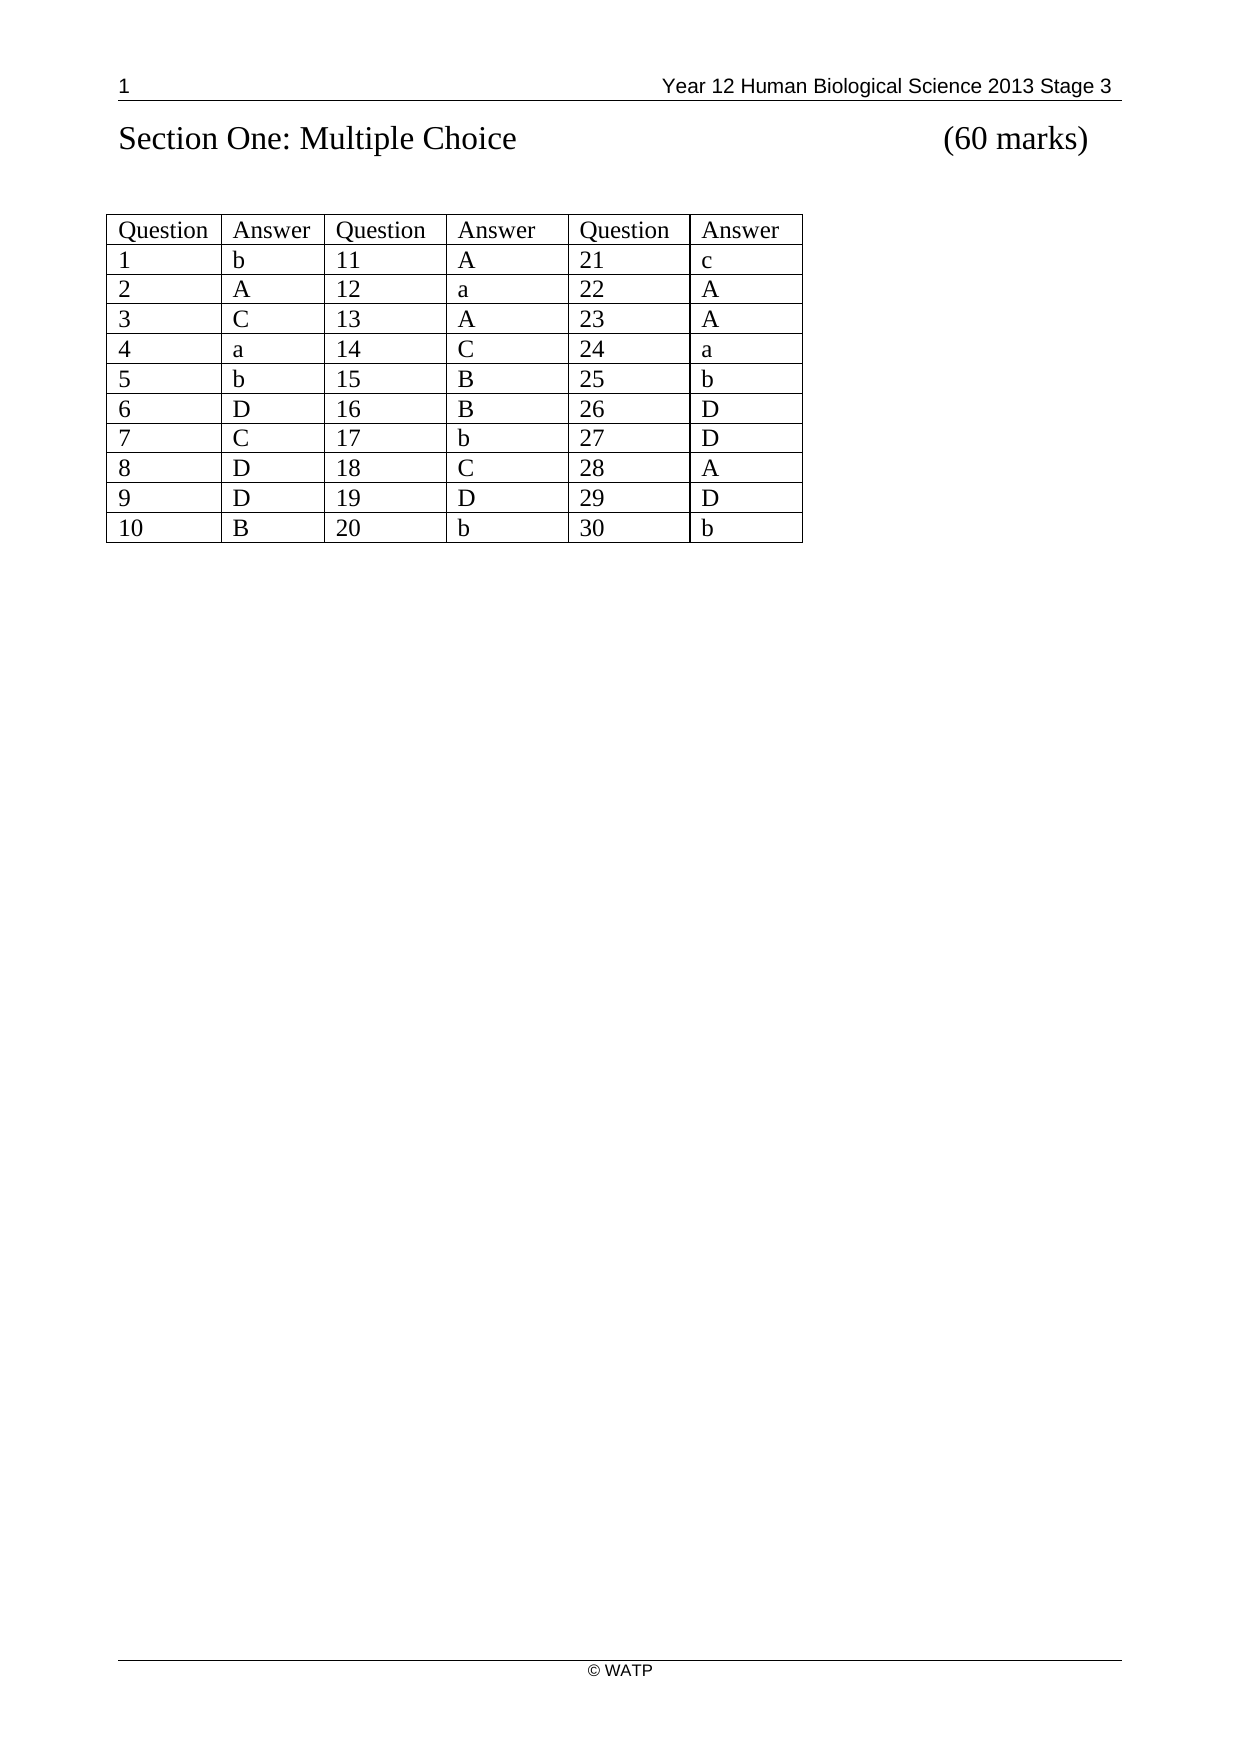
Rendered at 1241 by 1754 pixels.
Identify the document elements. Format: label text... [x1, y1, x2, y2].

table_cell D [691, 394, 802, 422]
table_cell B [447, 394, 568, 422]
table_cell 4 [107, 334, 221, 363]
table_cell b [222, 245, 324, 273]
table_cell 3 [107, 304, 221, 333]
table_cell A [222, 275, 324, 303]
table_cell A [691, 304, 802, 333]
text Section One: Multiple Choice (60 marks) [118, 118, 1122, 156]
table_cell 18 [325, 453, 446, 482]
table_cell 17 [325, 424, 446, 452]
table_cell 25 [569, 364, 689, 393]
table_cell D [222, 394, 324, 422]
table_cell 23 [569, 304, 689, 333]
table_cell 22 [569, 275, 689, 303]
table_cell A [691, 275, 802, 303]
table_cell 13 [325, 304, 446, 333]
table_cell B [447, 364, 568, 393]
table_cell 9 [107, 483, 221, 512]
table_cell c [691, 245, 802, 273]
table_cell 5 [107, 364, 221, 393]
table_cell 2 [107, 275, 221, 303]
table_cell 16 [325, 394, 446, 422]
table_cell 12 [325, 275, 446, 303]
table_header Question [325, 215, 446, 244]
table_cell a [222, 334, 324, 363]
table_cell C [447, 453, 568, 482]
table_cell A [447, 245, 568, 273]
table_header Question [107, 215, 221, 244]
table_cell 8 [107, 453, 221, 482]
table_cell A [691, 453, 802, 482]
table_cell 15 [325, 364, 446, 393]
table_header Answer [691, 215, 802, 244]
table_cell D [691, 483, 802, 512]
table_cell D [691, 424, 802, 452]
table_cell a [691, 334, 802, 363]
table_cell 24 [569, 334, 689, 363]
table_cell 29 [569, 483, 689, 512]
table_cell C [447, 334, 568, 363]
table_cell 14 [325, 334, 446, 363]
table_cell 7 [107, 424, 221, 452]
table_cell 19 [325, 483, 446, 512]
table_cell 6 [107, 394, 221, 422]
table_cell D [222, 483, 324, 512]
table_cell D [222, 453, 324, 482]
table_cell b [447, 424, 568, 452]
table_header Question [569, 215, 689, 244]
table_header Answer [222, 215, 324, 244]
table_cell 27 [569, 424, 689, 452]
table_cell b [691, 513, 802, 542]
table_cell a [447, 275, 568, 303]
table_cell C [222, 424, 324, 452]
table_cell B [222, 513, 324, 542]
table_cell 21 [569, 245, 689, 273]
table_cell b [691, 364, 802, 393]
table_cell b [447, 513, 568, 542]
table_cell D [447, 483, 568, 512]
table_cell C [222, 304, 324, 333]
table_cell A [447, 304, 568, 333]
table_cell 1 [107, 245, 221, 273]
table_cell 30 [569, 513, 689, 542]
table_cell 11 [325, 245, 446, 273]
table_header Answer [447, 215, 568, 244]
table_cell 28 [569, 453, 689, 482]
table_cell 10 [107, 513, 221, 542]
table_cell b [222, 364, 324, 393]
table_cell 20 [325, 513, 446, 542]
table_cell 26 [569, 394, 689, 422]
